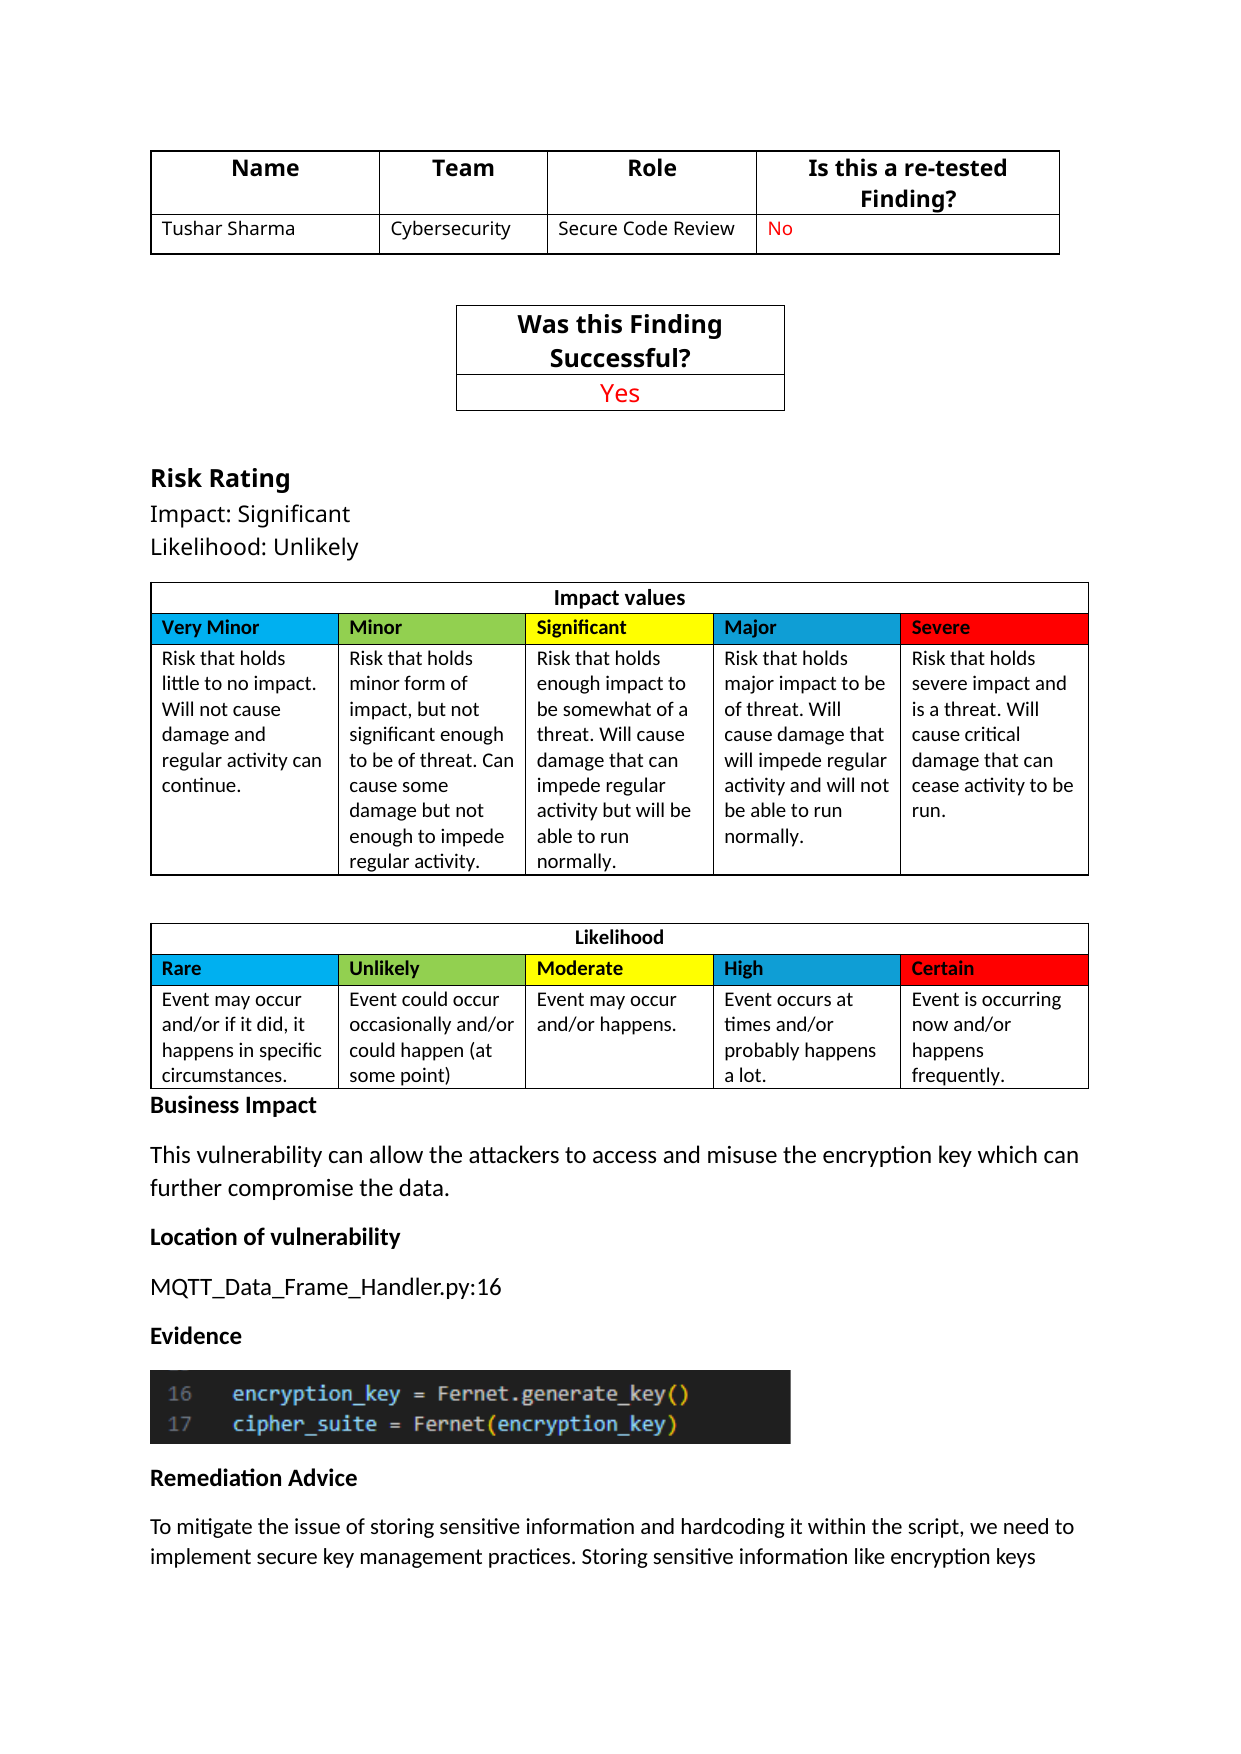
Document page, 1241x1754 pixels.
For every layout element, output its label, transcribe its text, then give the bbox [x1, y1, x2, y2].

table_cell Risk that holds minor form of impact, but not significant enough to be of threat. Can cause some damage but not enough to impede regular activity. [339, 645, 525, 874]
table_cell Severe [901, 614, 1088, 644]
table_cell Significant [526, 614, 713, 644]
table_cell Cybersecurity [380, 215, 547, 253]
text MQTT_Data_Frame_Handler.py:16 [150, 1271, 1090, 1301]
table_header Is this a re-tested Finding? [757, 152, 1059, 214]
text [150, 1512, 1090, 1570]
table_cell Event is occurring now and/or happens frequently. [901, 986, 1088, 1088]
table_header Name [152, 152, 379, 214]
table_cell Risk that holds severe impact and is a threat. Will cause critical damage that can cease activity to be run. [901, 645, 1088, 874]
table_cell No [757, 215, 1059, 253]
text This vulnerability can allow the attackers to access and misuse the encryption key which can further compromise the data. [150, 1139, 1090, 1202]
table_cell Rare [152, 955, 338, 985]
table_cell Moderate [526, 955, 713, 985]
table_cell Major [714, 614, 900, 644]
table_cell Event occurs at times and/or probably happens a lot. [714, 986, 900, 1088]
table_cell Event may occur and/or if it did, it happens in specific circumstances. [152, 986, 338, 1088]
table_cell Minor [339, 614, 525, 644]
table_cell Risk that holds enough impact to be somewhat of a threat. Will cause damage that can impede regular activity but will be able to run normally. [526, 645, 713, 874]
text Remediation Advice [150, 1463, 1090, 1493]
picture [150, 1370, 791, 1444]
text Business Impact [150, 1089, 1090, 1120]
table_cell Event may occur and/or happens. [526, 986, 713, 1088]
table_header Likelihood [152, 924, 1088, 954]
text Risk Rating Impact: Significant Likelihood: Unlikely [150, 461, 1090, 562]
table_cell Tushar Sharma [152, 215, 379, 253]
table_header Was this Finding Successful? [457, 306, 784, 374]
text Evidence [150, 1320, 1090, 1351]
table_cell Yes [457, 375, 784, 409]
text Location of vulnerability [150, 1221, 1090, 1252]
table_header Impact values [152, 583, 1088, 613]
table_header Team [380, 152, 547, 214]
table_cell High [714, 955, 900, 985]
table_cell Unlikely [339, 955, 525, 985]
table_cell Very Minor [152, 614, 338, 644]
table_cell Risk that holds little to no impact. Will not cause damage and regular activity can continue. [152, 645, 338, 874]
table_cell Risk that holds major impact to be of threat. Will cause damage that will impede regular activity and will not be able to run normally. [714, 645, 900, 874]
table_header Role [548, 152, 756, 214]
table_cell Secure Code Review [548, 215, 756, 253]
table_cell Event could occur occasionally and/or could happen (at some point) [339, 986, 525, 1088]
table_cell Certain [901, 955, 1088, 985]
